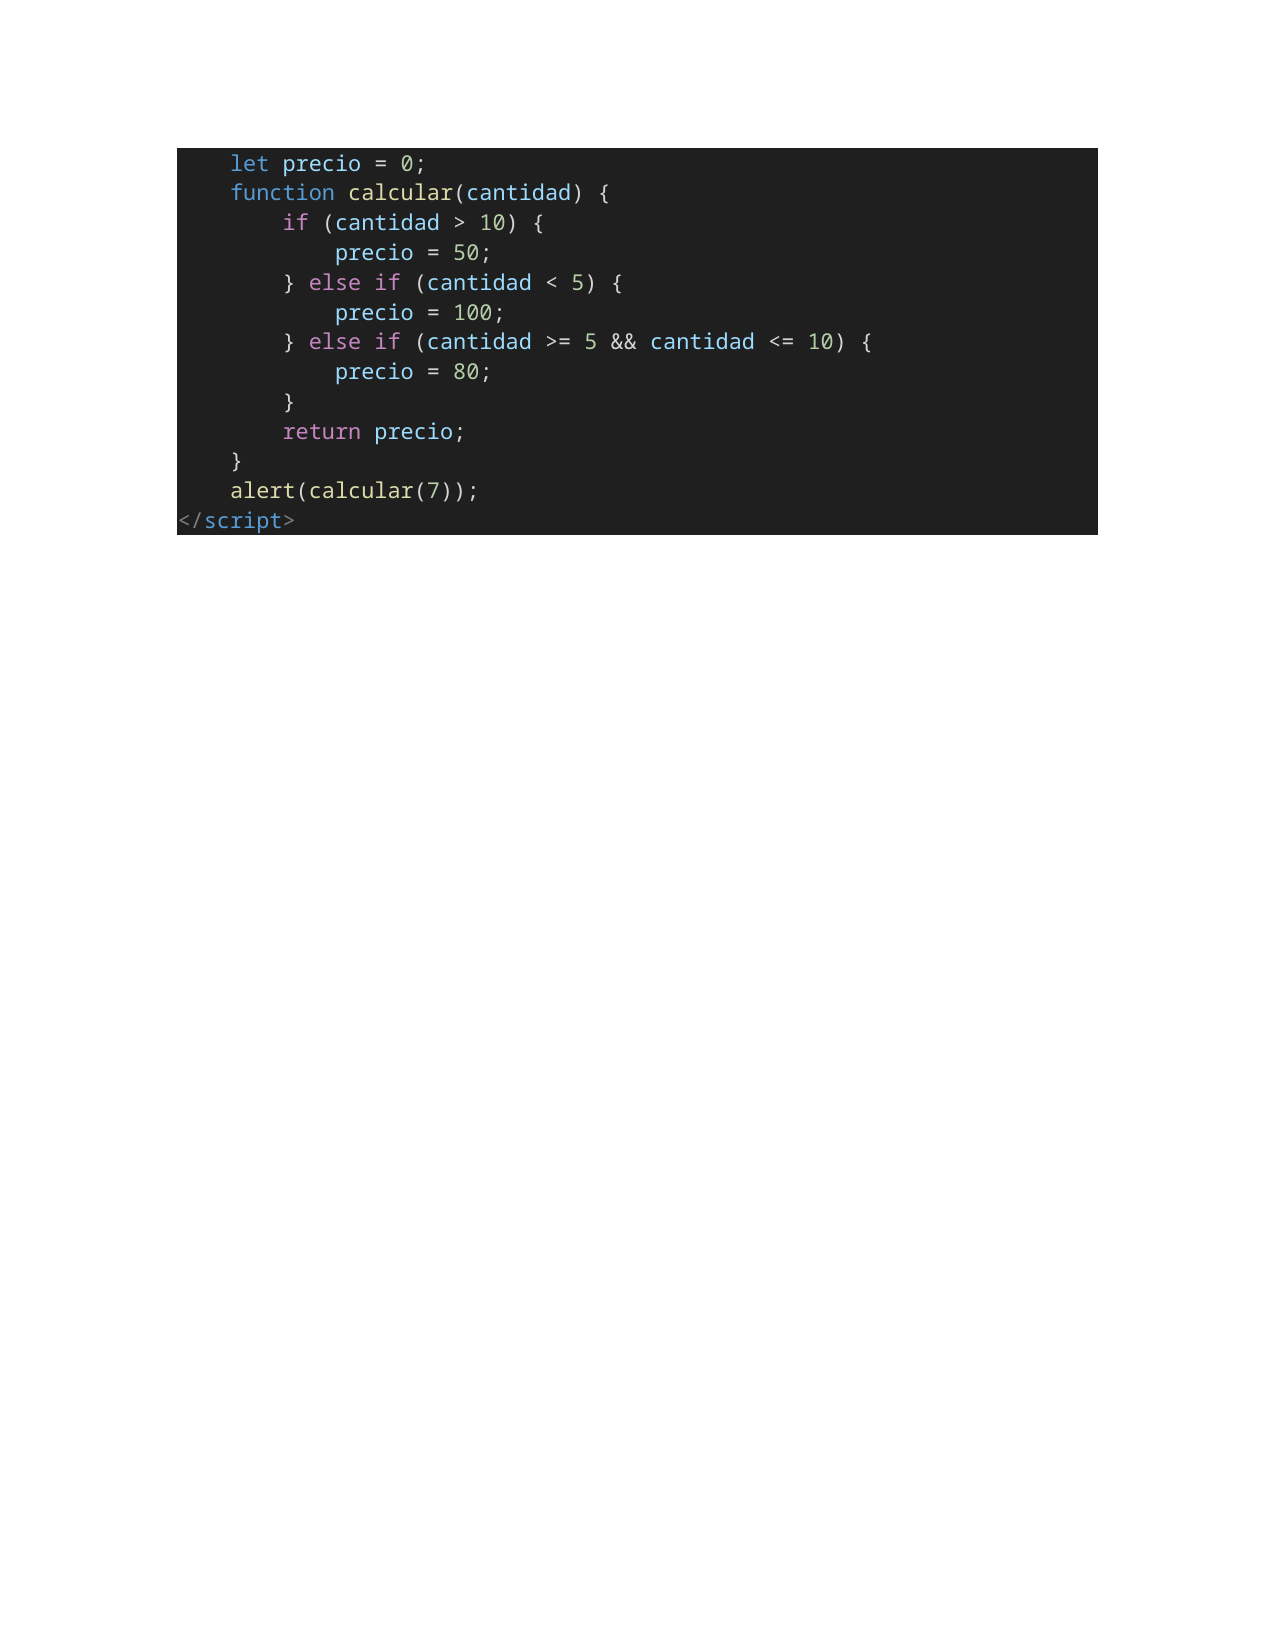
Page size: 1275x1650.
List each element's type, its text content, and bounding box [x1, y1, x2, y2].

text } else if (cantidad >= 5 && cantidad <= 10) { [177, 326, 1098, 356]
text precio = 100; [177, 297, 1098, 326]
text } [177, 386, 1098, 416]
text } else if (cantidad < 5) { [177, 267, 1098, 297]
text } [177, 446, 1098, 475]
text precio = 50; [177, 237, 1098, 267]
text alert(calcular(7)); [177, 475, 1098, 505]
text let precio = 0; [177, 148, 1098, 177]
text if (cantidad > 10) { [177, 207, 1098, 237]
text return precio; [177, 416, 1098, 446]
text precio = 80; [177, 356, 1098, 386]
text </script> [177, 505, 1098, 535]
text function calcular(cantidad) { [177, 177, 1098, 207]
